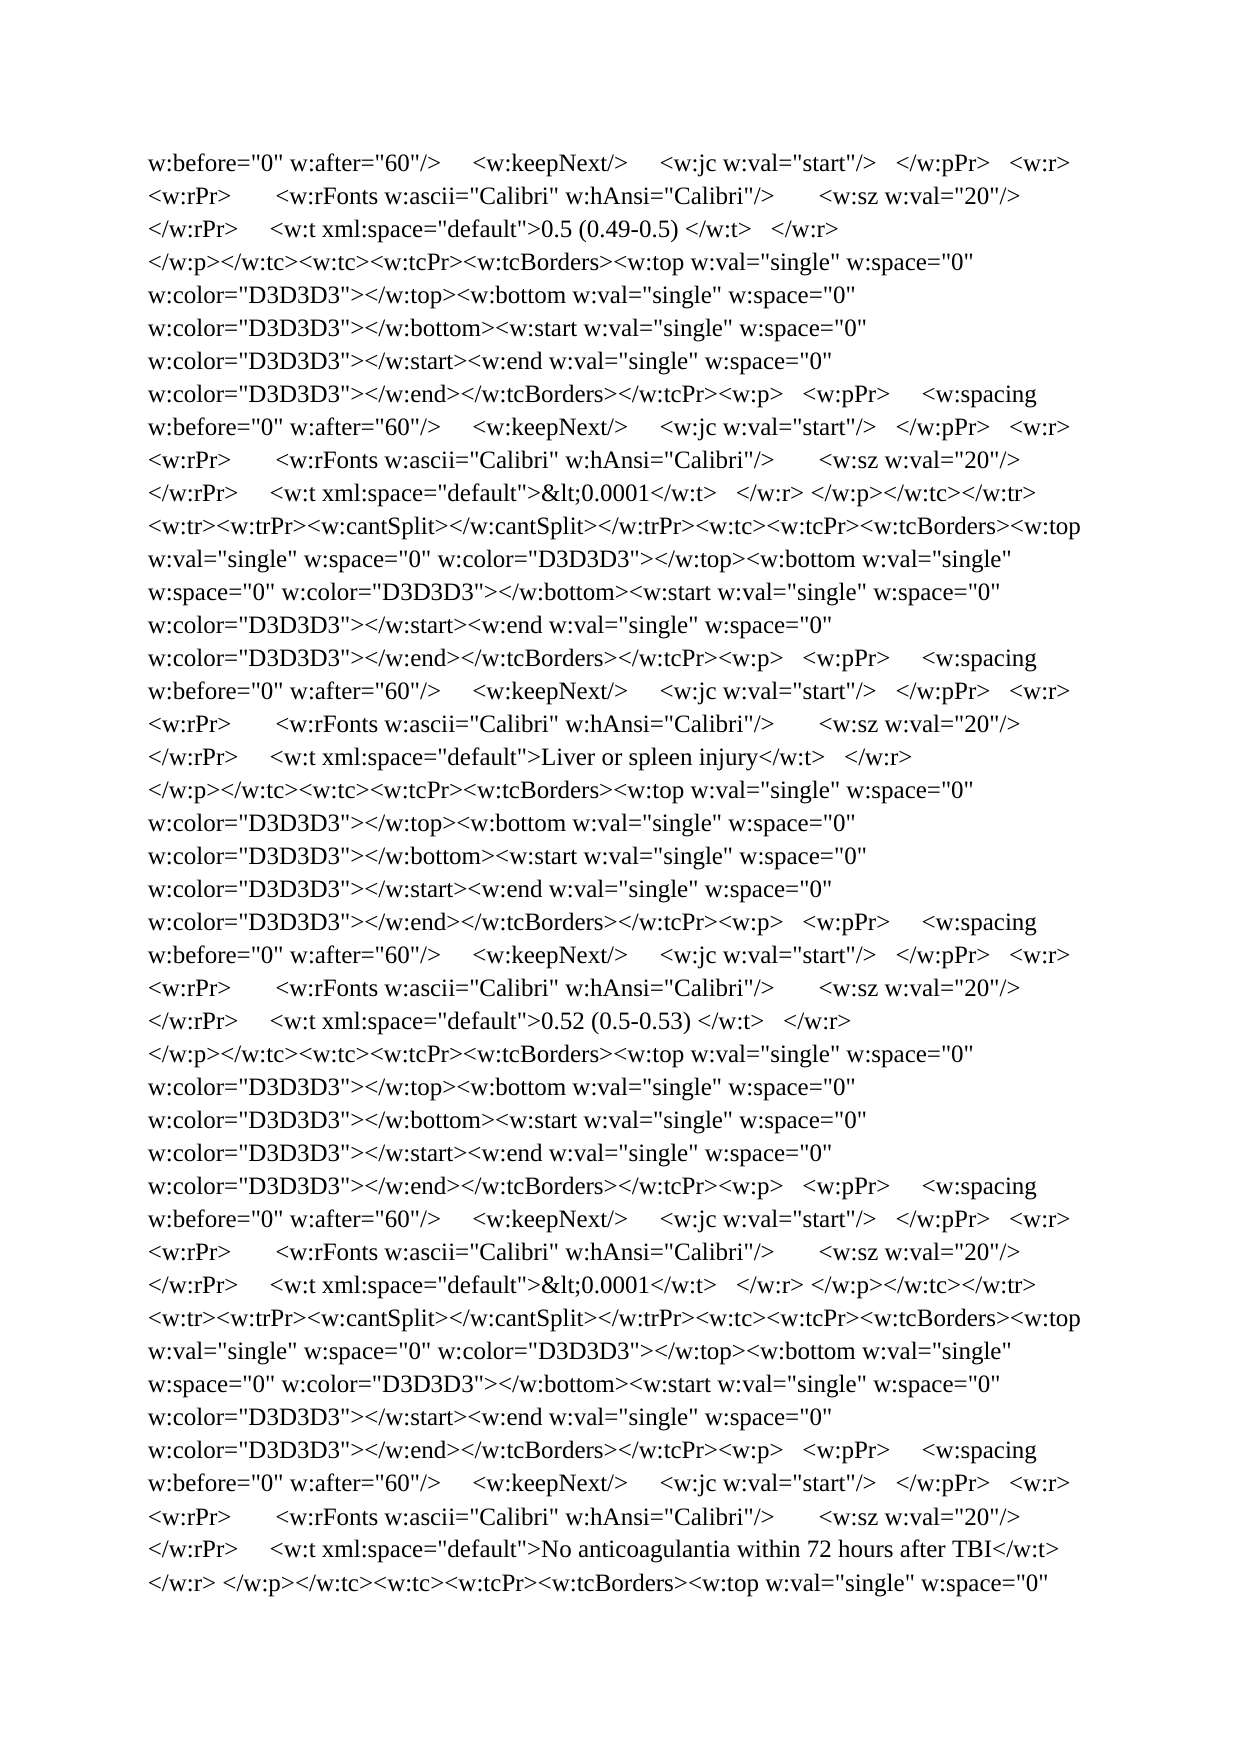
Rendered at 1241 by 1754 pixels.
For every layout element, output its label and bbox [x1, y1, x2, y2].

text [148, 148, 1092, 1596]
